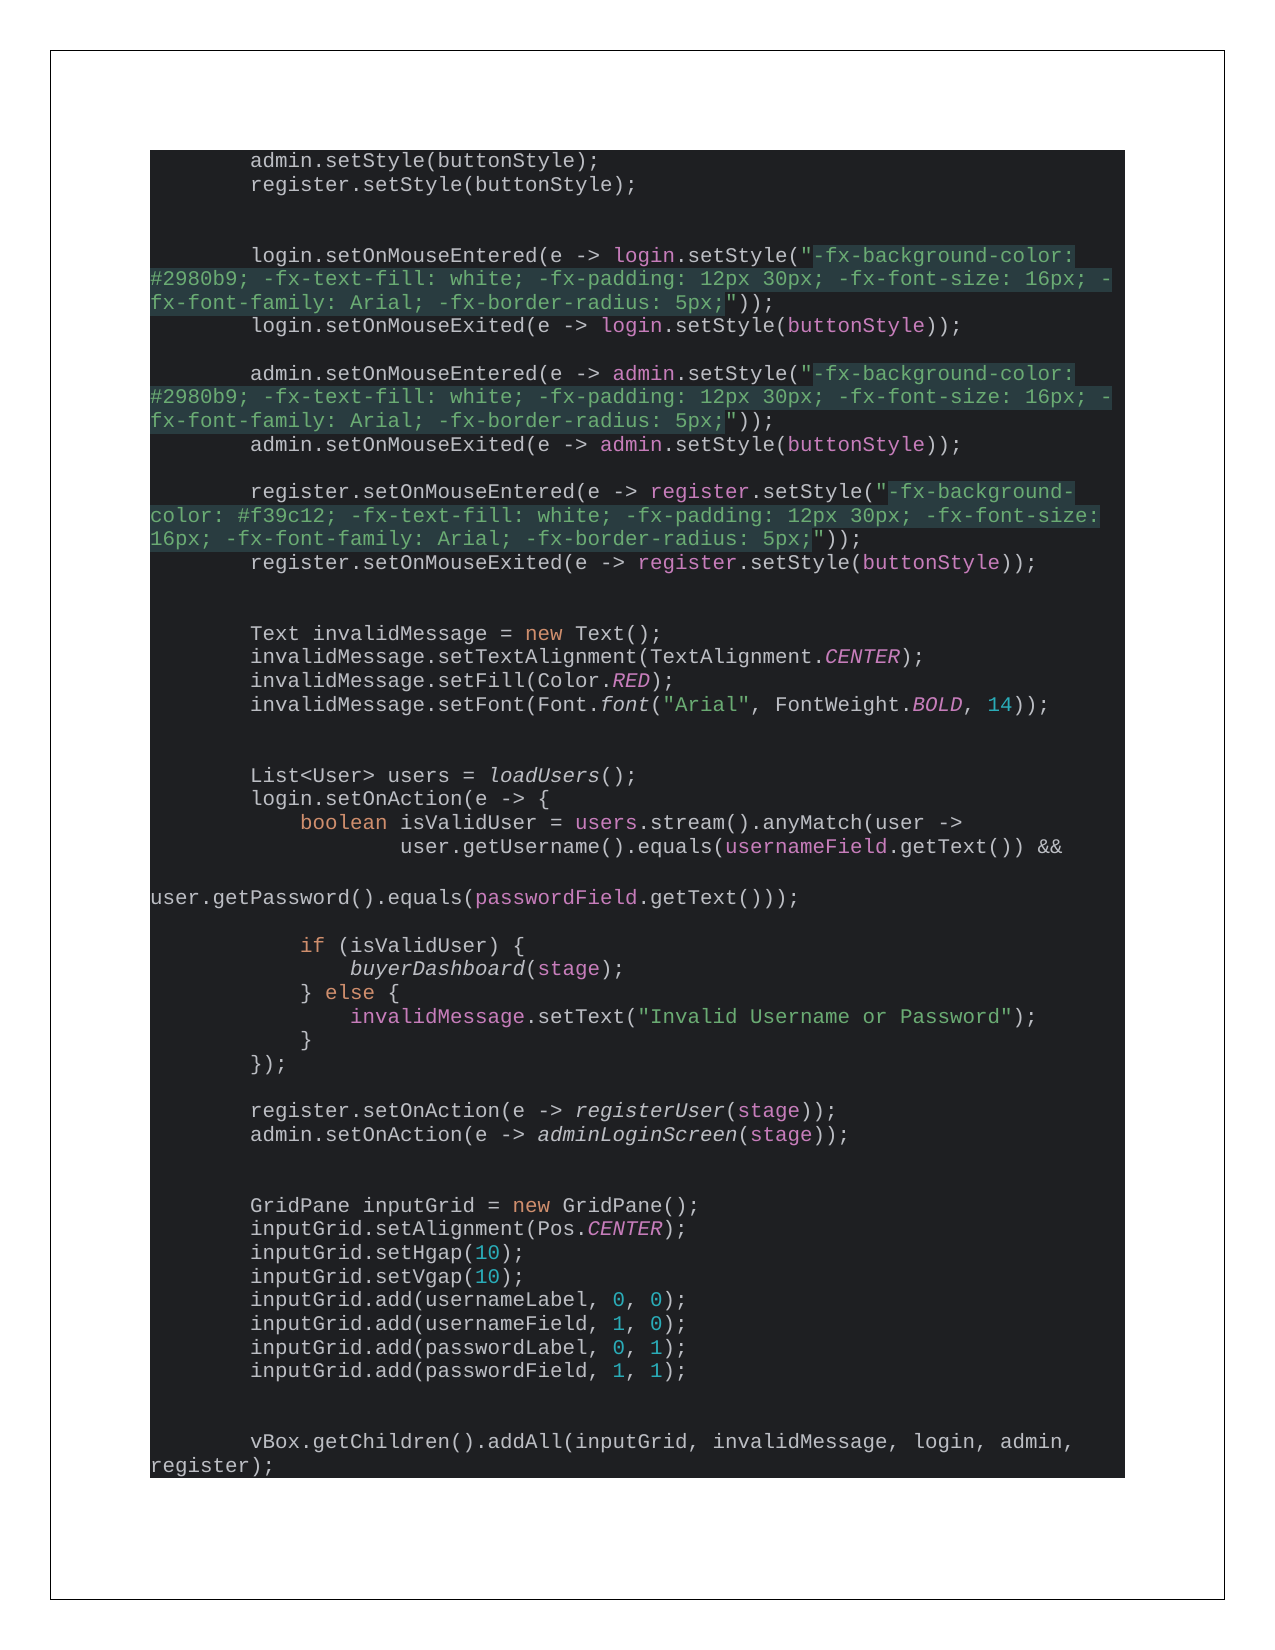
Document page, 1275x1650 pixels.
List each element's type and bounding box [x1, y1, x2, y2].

text [150, 150, 1125, 1478]
